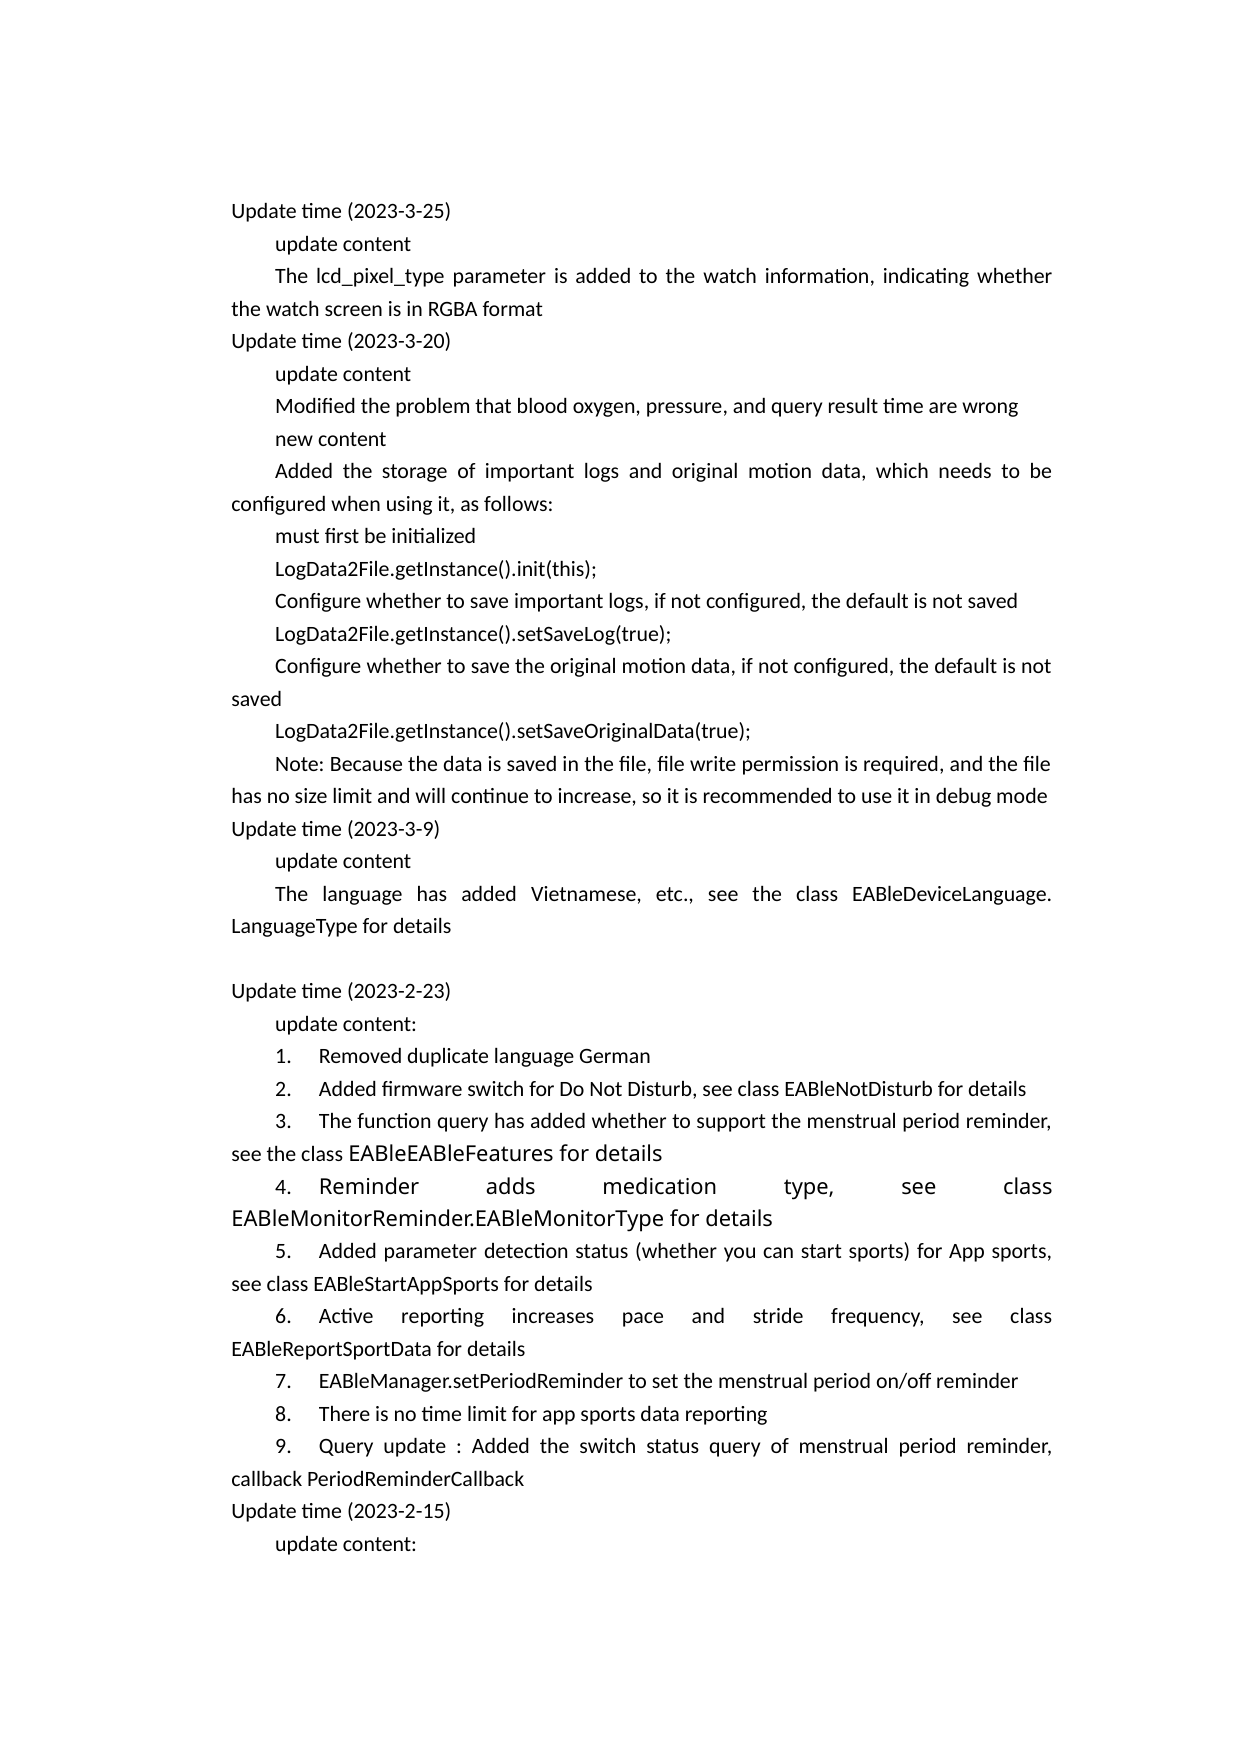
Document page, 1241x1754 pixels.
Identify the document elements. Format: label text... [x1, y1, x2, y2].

text update content [231, 844, 1053, 877]
text The language has added Vietnamese, etc., see the class EABleDeviceLanguage. LanguageType for details [231, 877, 1053, 942]
list Added firmware switch for Do Not Disturb, see class EABleNotDisturb for details [231, 1072, 1053, 1104]
list There is no time limit for app sports data reporting [231, 1397, 1053, 1429]
text The lcd_pixel_type parameter is added to the watch information, indicating whether the watch screen is in RGBA format [231, 259, 1053, 324]
text Update time (2023-3-9) [187, 812, 1053, 844]
text update content: [231, 1007, 1053, 1039]
text LogData2File.getInstance().init(this); [231, 552, 1053, 584]
text update content [231, 227, 1053, 259]
list Active reporting increases pace and stride frequency, see class EABleReportSportData for details [231, 1299, 1053, 1364]
text Update time (2023-2-23) [187, 974, 1053, 1007]
text Added the storage of important logs and original motion data, which needs to be configured when using it, as follows: [231, 454, 1053, 519]
text Update time (2023-2-15) [187, 1494, 1053, 1527]
text must first be initialized [231, 519, 1053, 552]
text Modified the problem that blood oxygen, pressure, and query result time are wrong [231, 389, 1053, 422]
text Update time (2023-3-20) [187, 324, 1053, 357]
list Added parameter detection status (whether you can start sports) for App sports, see class EABleStartAppSports for details [231, 1234, 1053, 1299]
list Removed duplicate language German [231, 1039, 1053, 1072]
list Reminder adds medication type, see class EABleMonitorReminder.EABleMonitorType for details [231, 1169, 1053, 1234]
list EABleManager.setPeriodReminder to set the menstrual period on/off reminder [231, 1364, 1053, 1397]
text LogData2File.getInstance().setSaveOriginalData(true); [231, 714, 1053, 747]
list Query update : Added the switch status query of menstrual period reminder, callback PeriodReminderCallback [231, 1429, 1053, 1494]
text Configure whether to save important logs, if not configured, the default is not saved [231, 584, 1053, 617]
text Configure whether to save the original motion data, if not configured, the default is not saved [231, 649, 1053, 714]
text update content: [231, 1527, 1053, 1559]
text update content [231, 357, 1053, 389]
list The function query has added whether to support the menstrual period reminder, see the class EABleEABleFeatures for details [231, 1104, 1053, 1169]
text new content [231, 422, 1053, 454]
text Update time (2023-3-25) [187, 194, 1053, 227]
text LogData2File.getInstance().setSaveLog(true); [231, 617, 1053, 649]
text Note: Because the data is saved in the file, file write permission is required, and the file has no size limit and will continue to increase, so it is recommended to use it in debug mode [231, 747, 1053, 812]
